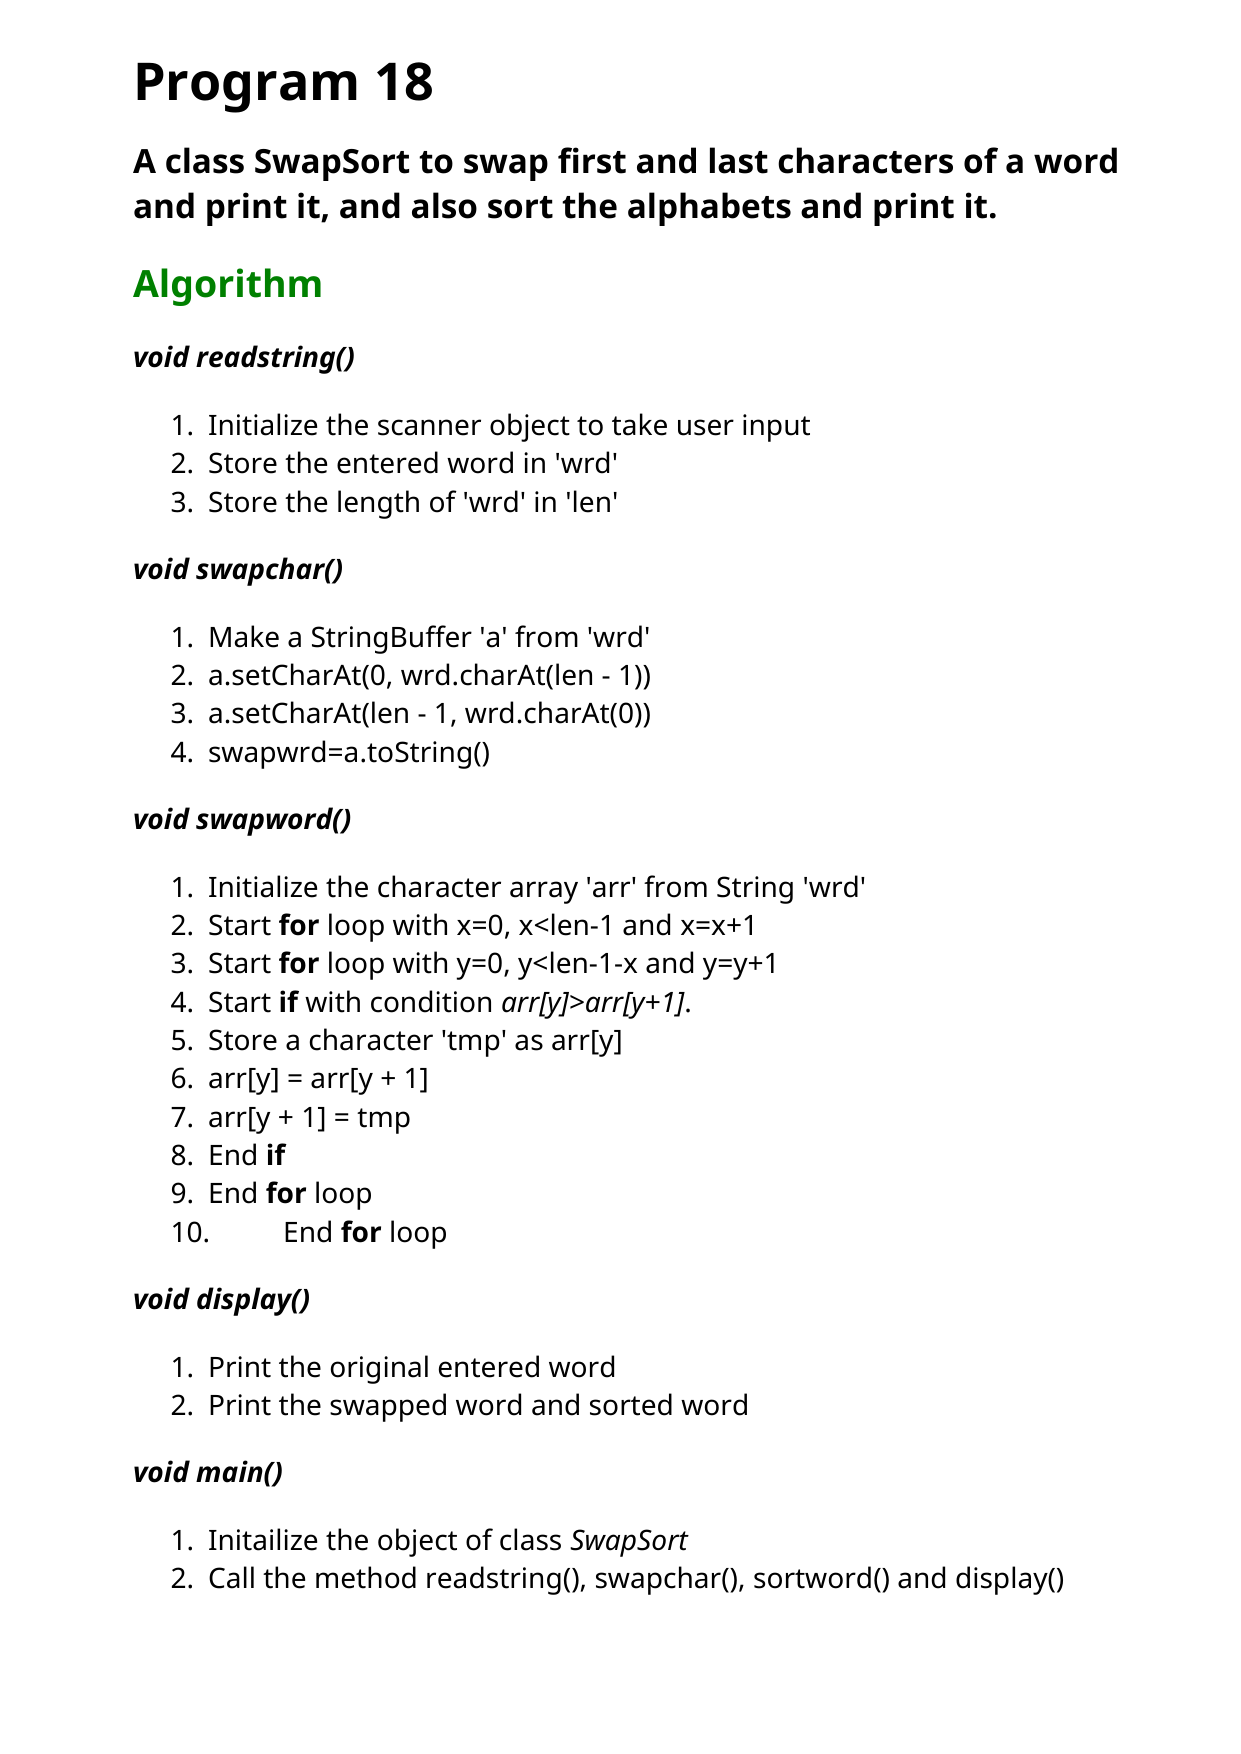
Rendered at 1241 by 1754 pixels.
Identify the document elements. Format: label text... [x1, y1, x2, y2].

list swapwrd=a.toString() [170, 732, 1167, 770]
list Start for loop with x=0, x<len-1 and x=x+1 [170, 905, 1167, 944]
list arr[y] = arr[y + 1] [170, 1059, 1167, 1097]
list Store the entered word in 'wrd' [170, 444, 1167, 482]
list End for loop [170, 1174, 1167, 1212]
list Print the swapped word and sorted word [170, 1385, 1167, 1424]
text void swapchar() [133, 549, 1167, 588]
text Program 18 [133, 44, 1167, 115]
list Start for loop with y=0, y<len-1-x and y=y+1 [170, 944, 1167, 982]
list Start if with condition arr[y]>arr[y+1]. [170, 982, 1167, 1020]
list Store a character 'tmp' as arr[y] [170, 1020, 1167, 1059]
list Print the original entered word [170, 1347, 1167, 1385]
text A class SwapSort to swap first and last characters of a word and print it, and also sort the alphabets and print it. [133, 138, 1167, 228]
list Initialize the character array 'arr' from String 'wrd' [170, 867, 1167, 905]
list a.setCharAt(len - 1, wrd.charAt(0)) [170, 694, 1167, 732]
text void main() [133, 1453, 1167, 1491]
text void readstring() [133, 338, 1167, 376]
list End for loop [170, 1212, 1167, 1250]
text Algorithm [133, 258, 1167, 309]
list Call the method readstring(), swapchar(), sortword() and display() [170, 1559, 1167, 1597]
list End if [170, 1135, 1167, 1174]
list Make a StringBuffer 'a' from 'wrd' [170, 617, 1167, 655]
list a.setCharAt(0, wrd.charAt(len - 1)) [170, 655, 1167, 694]
text void swapword() [133, 799, 1167, 838]
text void display() [133, 1279, 1167, 1318]
list Initialize the scanner object to take user input [170, 405, 1167, 444]
list arr[y + 1] = tmp [170, 1097, 1167, 1135]
list Store the length of 'wrd' in 'len' [170, 482, 1167, 520]
list Initailize the object of class SwapSort [170, 1520, 1167, 1559]
